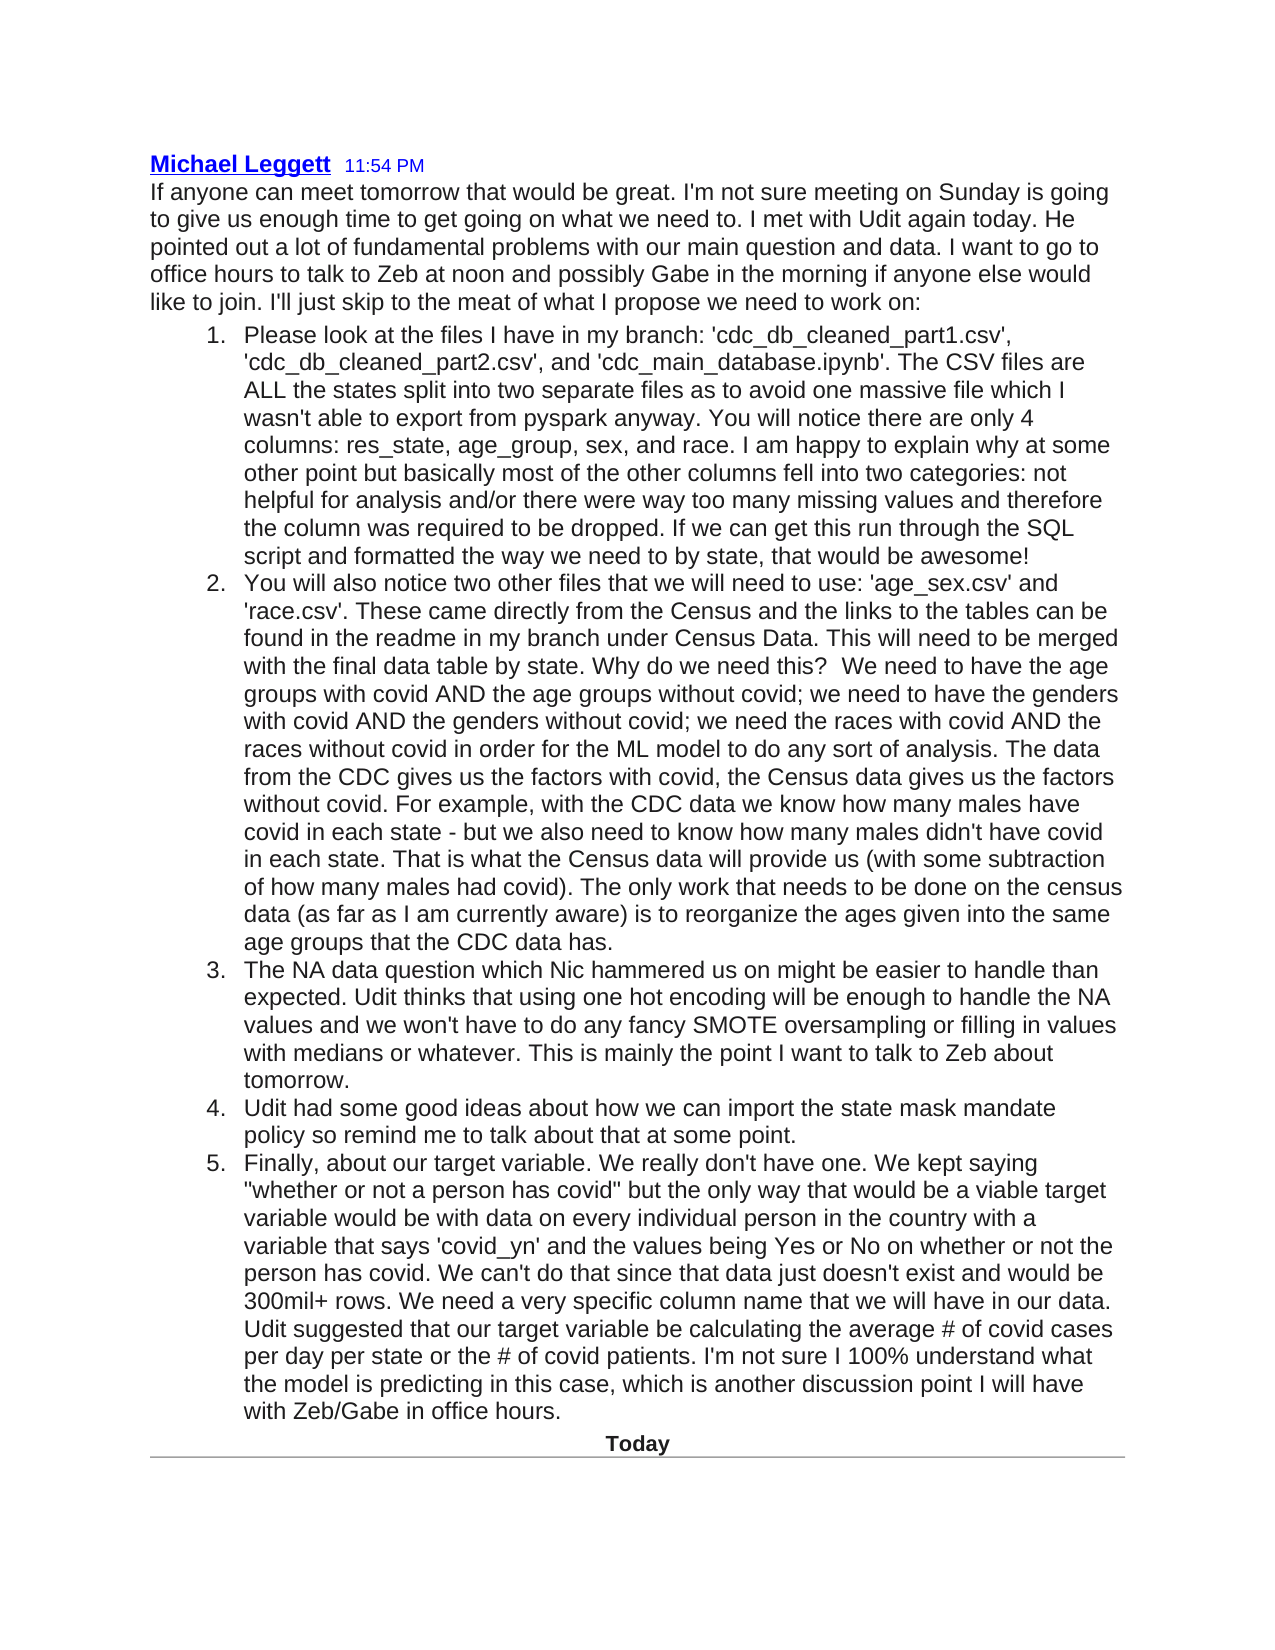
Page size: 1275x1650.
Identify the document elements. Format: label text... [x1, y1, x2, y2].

list Udit had some good ideas about how we can import the state mask mandate policy so remind me to talk about that at some point. [206, 1094, 1125, 1149]
list Finally, about our target variable. We really don't have one. We kept saying "whether or not a person has covid" but the only way that would be a viable target variable would be with data on every individual person in the country with a variable that says 'covid_yn' and the values being Yes or No on whether or not the person has covid. We can't do that since that data just doesn't exist and would be 300mil+ rows. We need a very specific column name that we will have in our data. Udit suggested that our target variable be calculating the average # of covid cases per day per state or the # of covid patients. I'm not sure I 100% understand what the model is predicting in this case, which is another discussion point I will have with Zeb/Gabe in office hours. [206, 1149, 1125, 1425]
text If anyone can meet tomorrow that would be great. I'm not sure meeting on Sunday is going to give us enough time to get going on what we need to. I met with Udit again today. He pointed out a lot of fundamental problems with our main question and data. I want to go to office hours to talk to Zeb at noon and possibly Gabe in the morning if anyone else would like to join. I'll just skip to the meat of what I propose we need to work on: [150, 178, 1125, 316]
text Today [150, 1431, 1125, 1456]
list You will also notice two other files that we will need to use: 'age_sex.csv' and 'race.csv'. These came directly from the Census and the links to the tables can be found in the readme in my branch under Census Data. This will need to be merged with the final data table by state. Why do we need this? We need to have the age groups with covid AND the age groups without covid; we need to have the genders with covid AND the genders without covid; we need the races with covid AND the races without covid in order for the ML model to do any sort of analysis. The data from the CDC gives us the factors with covid, the Census data gives us the factors without covid. For example, with the CDC data we know how many males have covid in each state - but we also need to know how many males didn't have covid in each state. That is what the Census data will provide us (with some subtraction of how many males had covid). The only work that needs to be done on the census data (as far as I am currently aware) is to reorganize the ages given into the same age groups that the CDC data has. [206, 569, 1125, 956]
text Michael Leggett 11:54 PM [150, 150, 1125, 178]
list The NA data question which Nic hammered us on might be easier to handle than expected. Udit thinks that using one hot encoding will be enough to handle the NA values and we won't have to do any fancy SMOTE oversampling or filling in values with medians or whatever. This is mainly the point I want to talk to Zeb about tomorrow. [206, 956, 1125, 1094]
list Please look at the files I have in my branch: 'cdc_db_cleaned_part1.csv', 'cdc_db_cleaned_part2.csv', and 'cdc_main_database.ipynb'. The CSV files are ALL the states split into two separate files as to avoid one massive file which I wasn't able to export from pyspark anyway. You will notice there are only 4 columns: res_state, age_group, sex, and race. I am happy to explain why at some other point but basically most of the other columns fell into two categories: not helpful for analysis and/or there were way too many missing values and therefore the column was required to be dropped. If we can get this run through the SQL script and formatted the way we need to by state, that would be awesome! [206, 321, 1125, 569]
